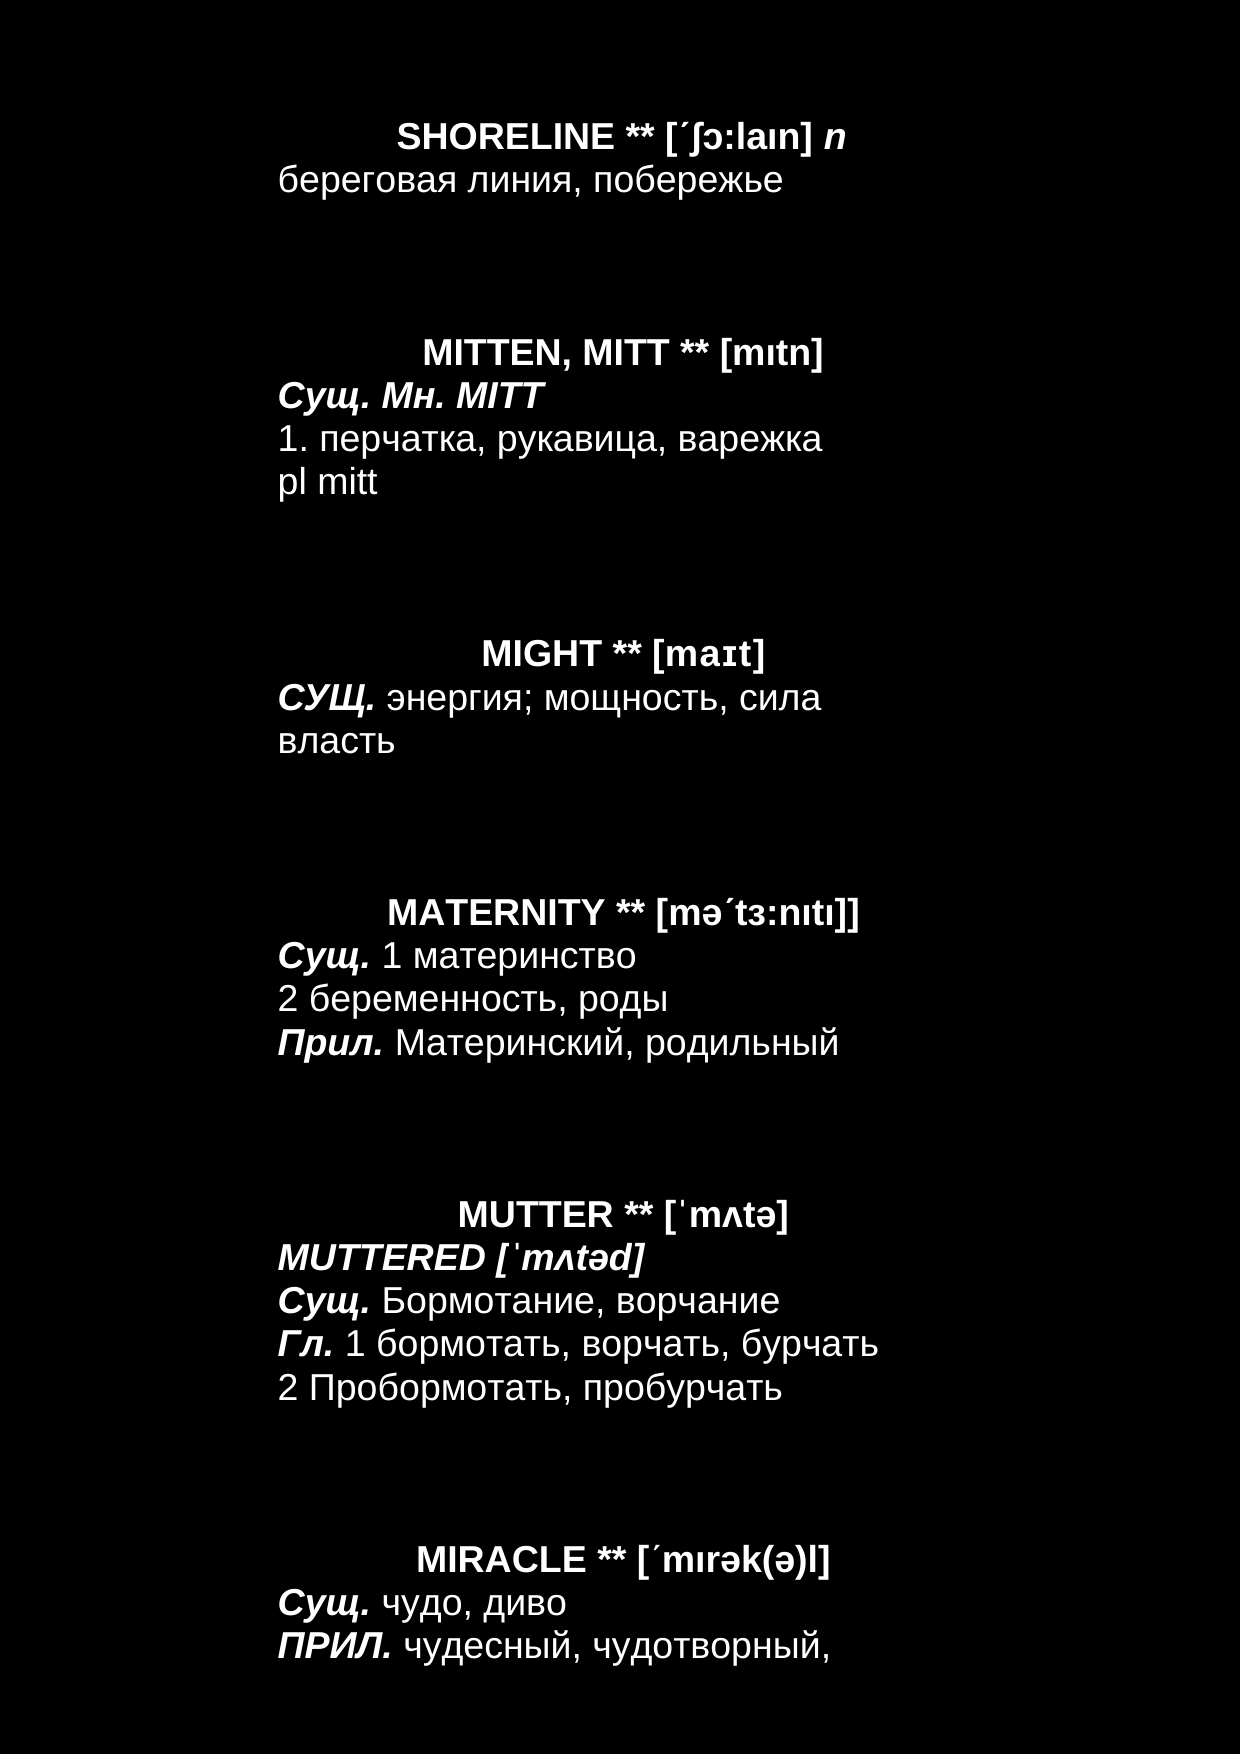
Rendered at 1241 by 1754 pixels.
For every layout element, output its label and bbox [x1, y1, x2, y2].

table_header [270, 62, 976, 1676]
